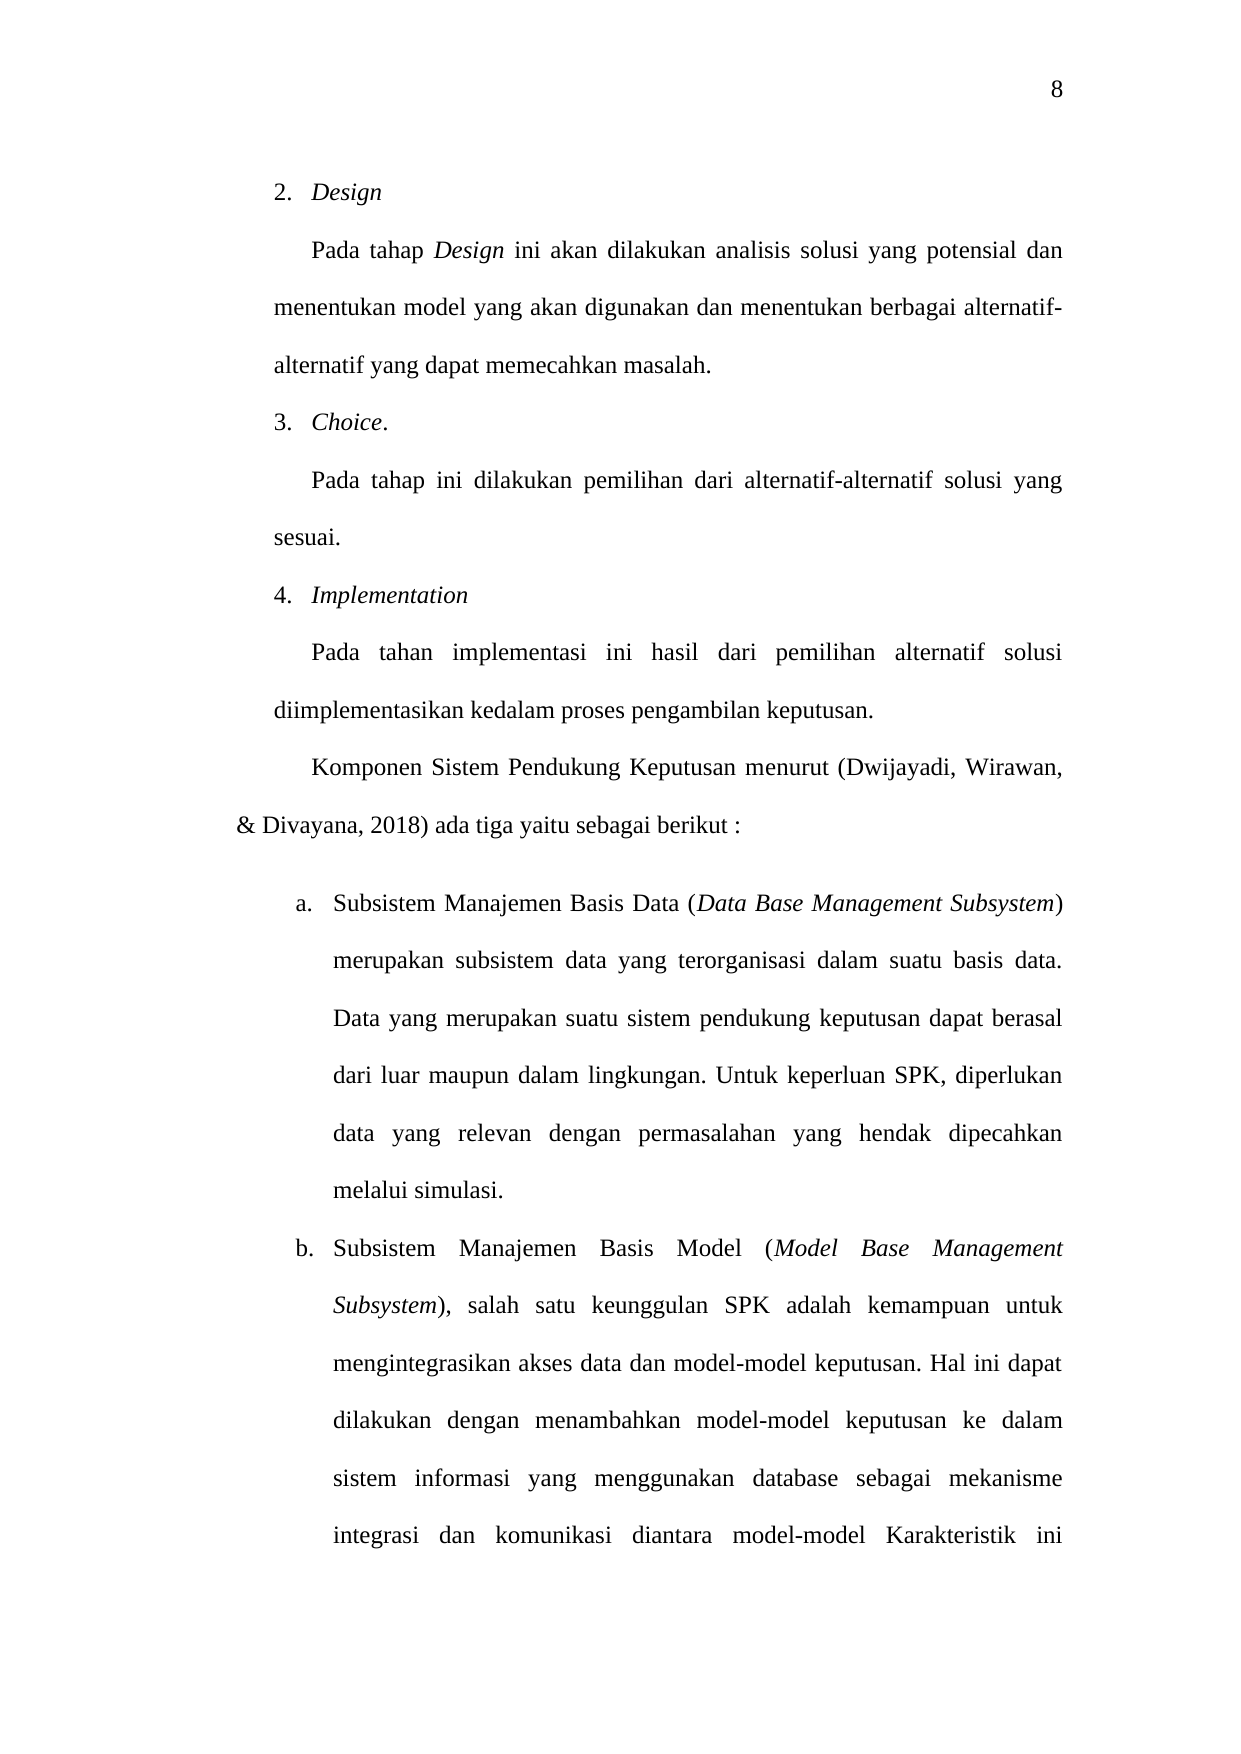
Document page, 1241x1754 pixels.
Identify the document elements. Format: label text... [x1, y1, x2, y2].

text Pada tahap ini dilakukan pemilihan dari alternatif-alternatif solusi yang sesuai. [274, 465, 1063, 551]
list Implementation [274, 580, 1063, 608]
list Design [274, 177, 1063, 206]
list Subsistem Manajemen Basis Data (Data Base Management Subsystem) merupakan subsistem data yang terorganisasi dalam suatu basis data. Data yang merupakan suatu sistem pendukung keputusan dapat berasal dari luar maupun dalam lingkungan. Untuk keperluan SPK, diperlukan data yang relevan dengan permasalahan yang hendak dipecahkan melalui simulasi. [295, 888, 1063, 1204]
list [295, 1233, 1063, 1549]
text Pada tahap Design ini akan dilakukan analisis solusi yang potensial dan menentukan model yang akan digunakan dan menentukan berbagai alternatif-alternatif yang dapat memecahkan masalah. [274, 235, 1063, 378]
list Choice. [274, 407, 1063, 436]
text Pada tahan implementasi ini hasil dari pemilihan alternatif solusi diimplementasikan kedalam proses pengambilan keputusan. [274, 637, 1063, 723]
text Komponen Sistem Pendukung Keputusan menurut ada tiga yaitu sebagai berikut : [236, 752, 1063, 838]
